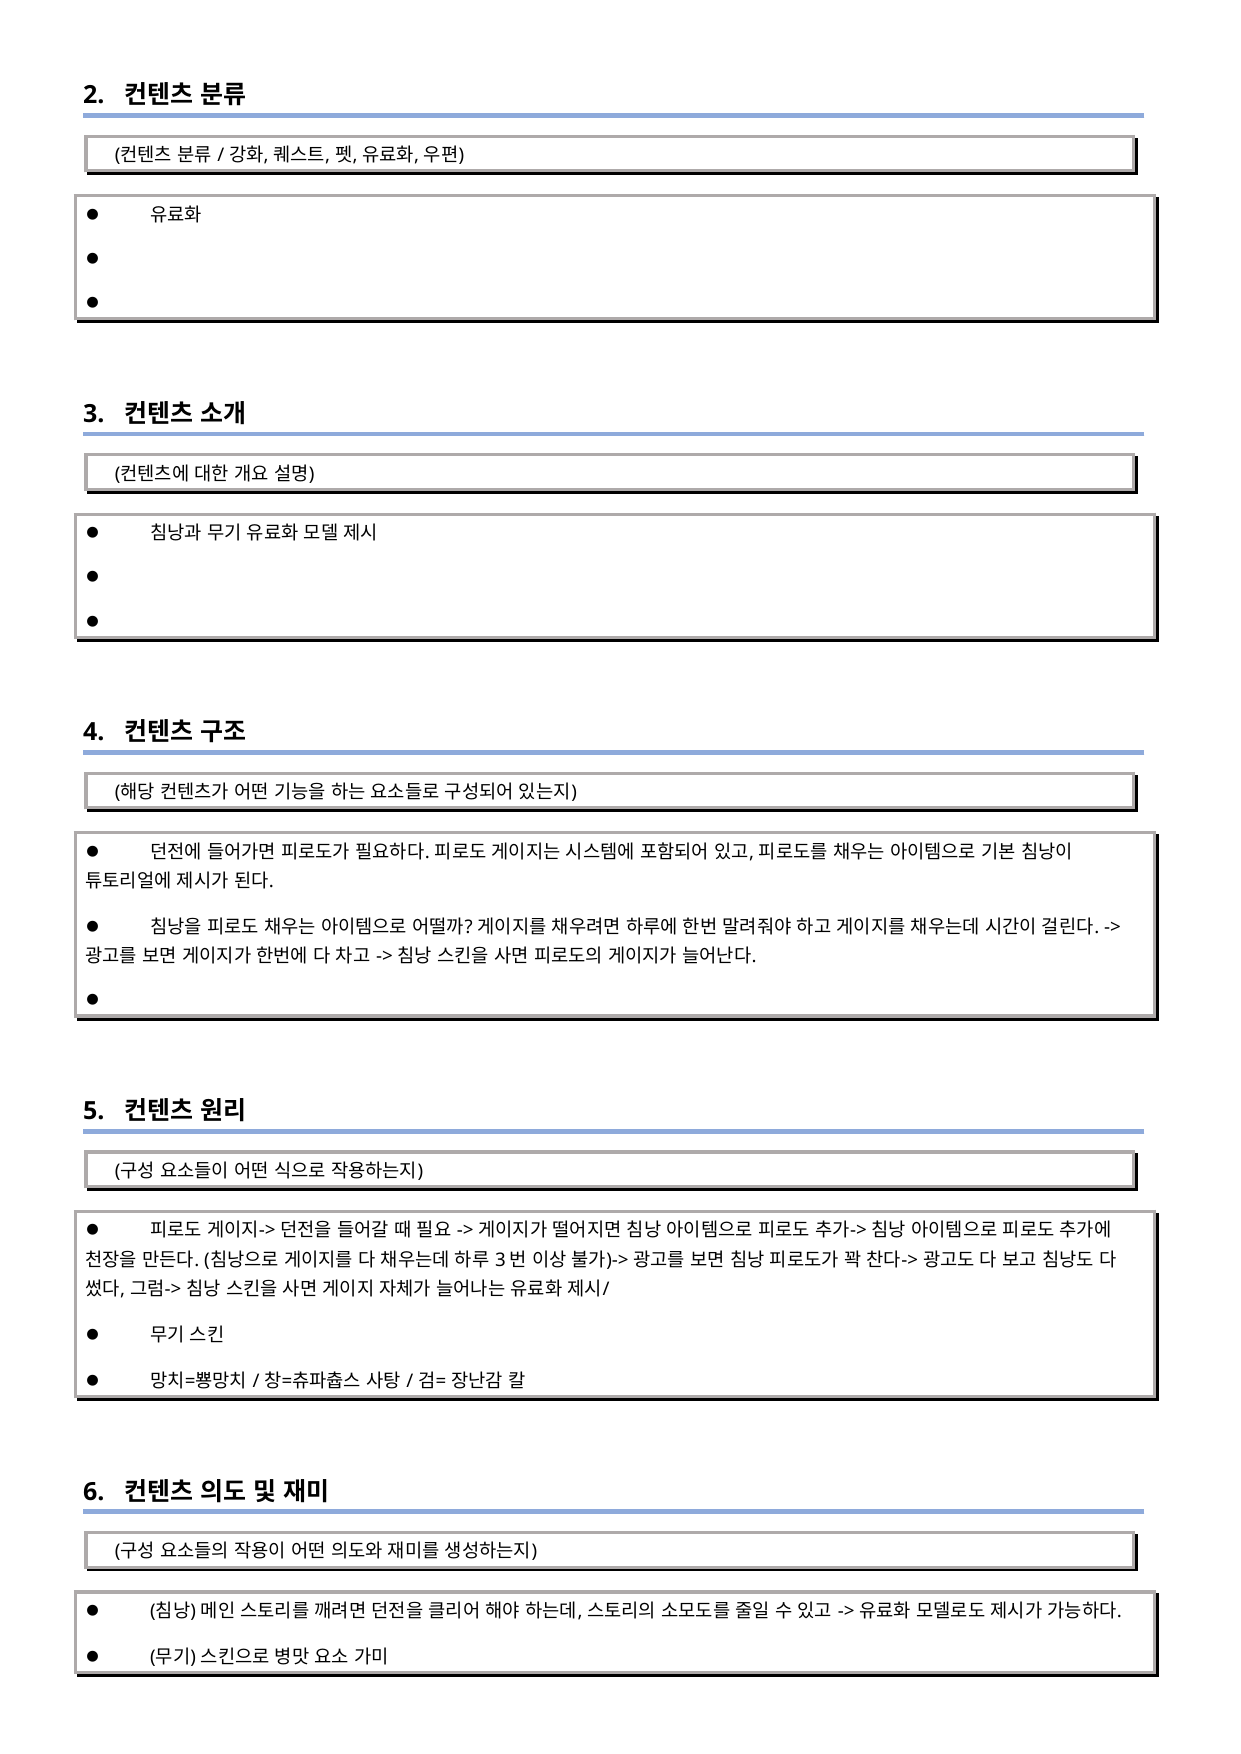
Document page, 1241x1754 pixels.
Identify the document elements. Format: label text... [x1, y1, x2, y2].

text (해당 컨텐츠가 어떤 기능을 하는 요소들로 구성되어 있는지) [88, 775, 1132, 806]
text (컨텐츠에 대한 개요 설명) [88, 456, 1132, 488]
text 던전에 들어가면 피로도가 필요하다. 피로도 게이지는 시스템에 포함되어 있고, 피로도를 채우는 아이템으로 기본 침낭이 튜토리얼에 제시가 된다. [77, 834, 1153, 893]
text (구성 요소들의 작용이 어떤 의도와 재미를 생성하는지) [88, 1534, 1132, 1566]
text 침낭과 무기 유료화 모델 제시 [77, 516, 1153, 545]
text 컨텐츠 의도 및 재미 [83, 1471, 1144, 1509]
text (구성 요소들이 어떤 식으로 작용하는지) [88, 1154, 1132, 1185]
text 무기 스킨 [77, 1314, 1153, 1347]
text 컨텐츠 구조 [83, 712, 1144, 750]
text 망치=뿅망치 / 창=츄파츕스 사탕 / 검= 장난감 칼 [77, 1360, 1153, 1395]
text 유료화 [77, 197, 1153, 227]
text 침낭을 피로도 채우는 아이템으로 어떨까? 게이지를 채우려면 하루에 한번 말려줘야 하고 게이지를 채우는데 시간이 걸린다. -> 광고를 보면 게이지가 한번에 다 차고 -> 침낭 스킨을 사면 피로도의 게이지가 늘어난다. [77, 906, 1153, 968]
text (무기) 스킨으로 병맛 요소 가미 [77, 1636, 1153, 1671]
text 컨텐츠 원리 [83, 1091, 1144, 1129]
text (컨텐츠 분류 / 강화, 퀘스트, 펫, 유료화, 우편) [88, 138, 1132, 169]
text 컨텐츠 소개 [83, 393, 1144, 432]
text 피로도 게이지-> 던전을 들어갈 때 필요 -> 게이지가 떨어지면 침낭 아이템으로 피로도 추가-> 침낭 아이템으로 피로도 추가에 천장을 만든다. (침낭으로 게이지를 다 채우는데 하루 3번 이상 불가)-> 광고를 보면 침낭 피로도가 꽉 찬다-> 광고도 다 보고 침낭도 다 썼다, 그럼-> 침낭 스킨을 사면 게이지 자체가 늘어나는 유료화 제시/ [77, 1213, 1153, 1301]
text 컨텐츠 분류 [83, 75, 1144, 113]
text (침낭) 메인 스토리를 깨려면 던전을 클리어 해야 하는데, 스토리의 소모도를 줄일 수 있고 -> 유료화 모델로도 제시가 가능하다. [77, 1594, 1153, 1623]
